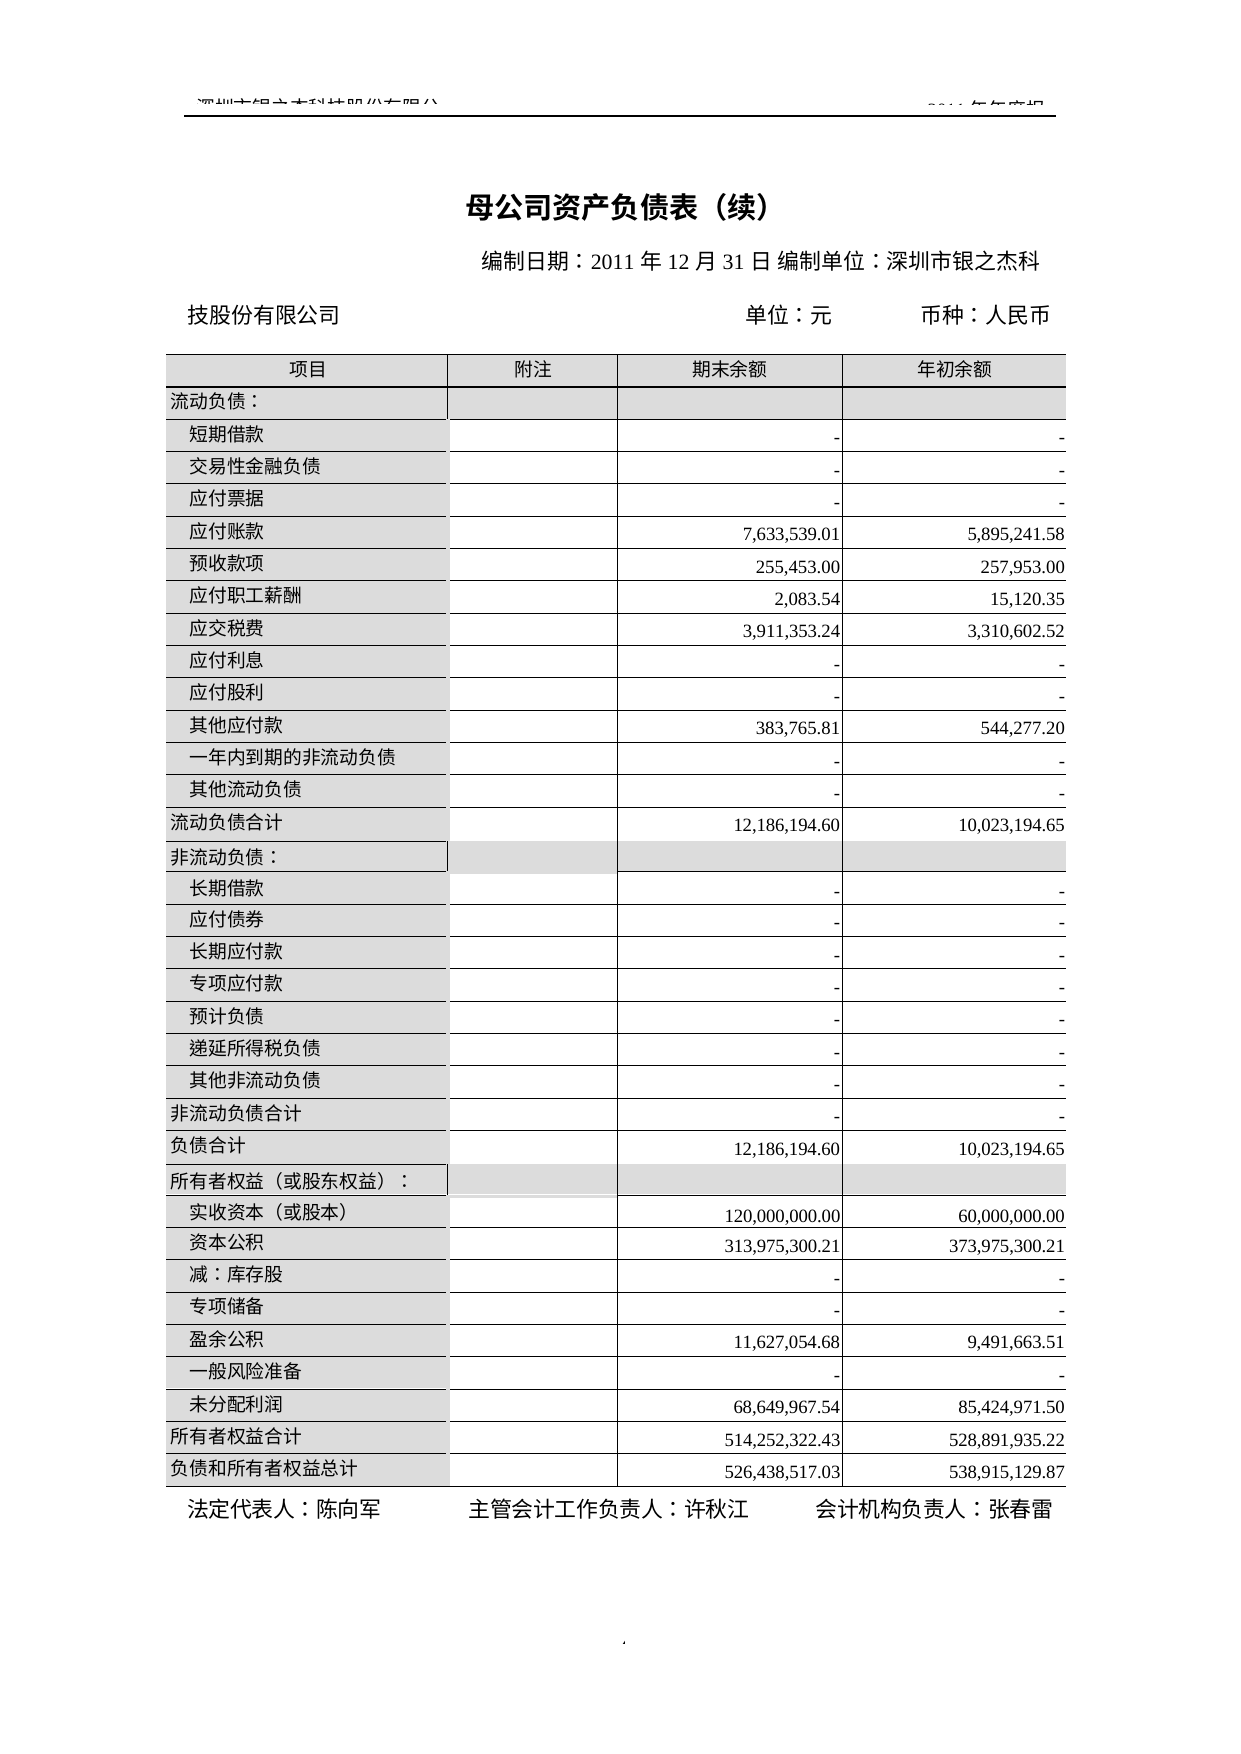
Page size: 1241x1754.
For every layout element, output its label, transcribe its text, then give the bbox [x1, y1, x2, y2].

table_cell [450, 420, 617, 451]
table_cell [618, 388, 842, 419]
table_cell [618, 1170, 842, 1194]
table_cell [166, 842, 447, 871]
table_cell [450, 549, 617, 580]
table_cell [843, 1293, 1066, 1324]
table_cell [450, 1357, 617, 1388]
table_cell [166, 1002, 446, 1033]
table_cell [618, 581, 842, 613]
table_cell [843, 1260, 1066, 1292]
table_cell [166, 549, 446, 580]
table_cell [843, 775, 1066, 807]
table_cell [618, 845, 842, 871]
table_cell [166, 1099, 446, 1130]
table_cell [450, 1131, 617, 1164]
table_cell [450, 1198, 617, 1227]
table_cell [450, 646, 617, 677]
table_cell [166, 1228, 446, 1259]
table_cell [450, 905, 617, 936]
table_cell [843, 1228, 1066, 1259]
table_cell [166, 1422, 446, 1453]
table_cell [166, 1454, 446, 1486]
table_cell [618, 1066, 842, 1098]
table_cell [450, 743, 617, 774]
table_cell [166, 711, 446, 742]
text 法定代表人：陈向军 主管会计工作负责人：许秋江 会计机构负责人：张春雷 [187, 1493, 1080, 1523]
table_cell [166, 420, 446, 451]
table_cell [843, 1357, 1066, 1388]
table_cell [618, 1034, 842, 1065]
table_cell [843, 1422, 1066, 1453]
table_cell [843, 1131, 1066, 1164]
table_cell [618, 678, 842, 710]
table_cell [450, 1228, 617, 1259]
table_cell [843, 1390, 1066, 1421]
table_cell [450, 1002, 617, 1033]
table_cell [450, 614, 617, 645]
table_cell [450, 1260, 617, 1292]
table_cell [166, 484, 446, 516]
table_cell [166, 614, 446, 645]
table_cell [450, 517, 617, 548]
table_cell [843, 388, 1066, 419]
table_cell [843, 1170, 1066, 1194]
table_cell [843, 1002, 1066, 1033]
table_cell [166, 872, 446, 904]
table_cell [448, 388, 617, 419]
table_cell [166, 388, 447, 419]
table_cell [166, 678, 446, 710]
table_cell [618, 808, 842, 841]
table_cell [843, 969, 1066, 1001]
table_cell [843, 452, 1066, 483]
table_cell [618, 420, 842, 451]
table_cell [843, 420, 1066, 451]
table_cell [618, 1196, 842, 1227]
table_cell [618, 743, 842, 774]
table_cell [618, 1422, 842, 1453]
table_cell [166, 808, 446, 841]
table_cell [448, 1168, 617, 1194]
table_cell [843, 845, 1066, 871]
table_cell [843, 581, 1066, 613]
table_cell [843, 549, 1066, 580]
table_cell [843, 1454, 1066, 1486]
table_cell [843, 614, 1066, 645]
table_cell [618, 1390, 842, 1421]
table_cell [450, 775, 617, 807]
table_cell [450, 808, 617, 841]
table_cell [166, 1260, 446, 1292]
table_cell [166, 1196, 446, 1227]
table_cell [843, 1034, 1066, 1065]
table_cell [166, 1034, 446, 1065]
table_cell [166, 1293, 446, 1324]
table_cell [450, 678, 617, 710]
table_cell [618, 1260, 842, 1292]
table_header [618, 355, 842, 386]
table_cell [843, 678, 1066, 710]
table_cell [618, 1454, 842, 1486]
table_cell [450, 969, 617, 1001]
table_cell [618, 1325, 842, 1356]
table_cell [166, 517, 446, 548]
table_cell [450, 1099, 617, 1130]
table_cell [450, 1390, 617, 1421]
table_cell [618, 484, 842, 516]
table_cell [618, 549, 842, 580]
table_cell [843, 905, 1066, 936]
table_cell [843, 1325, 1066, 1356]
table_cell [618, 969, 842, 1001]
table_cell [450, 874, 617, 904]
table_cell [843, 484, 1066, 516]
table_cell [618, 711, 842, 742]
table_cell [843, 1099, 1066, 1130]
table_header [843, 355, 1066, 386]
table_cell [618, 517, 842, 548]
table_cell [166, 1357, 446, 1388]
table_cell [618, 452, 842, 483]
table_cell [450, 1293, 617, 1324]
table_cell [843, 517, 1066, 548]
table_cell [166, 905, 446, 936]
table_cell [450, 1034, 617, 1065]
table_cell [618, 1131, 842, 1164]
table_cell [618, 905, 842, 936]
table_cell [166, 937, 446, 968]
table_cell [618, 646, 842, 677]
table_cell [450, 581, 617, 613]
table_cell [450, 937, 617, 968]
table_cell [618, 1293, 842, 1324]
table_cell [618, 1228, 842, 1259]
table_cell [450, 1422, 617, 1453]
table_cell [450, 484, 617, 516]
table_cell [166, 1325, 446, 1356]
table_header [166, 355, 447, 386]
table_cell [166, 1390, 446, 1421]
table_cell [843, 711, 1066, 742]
subtitle 母公司资产负债表（续） [465, 187, 842, 227]
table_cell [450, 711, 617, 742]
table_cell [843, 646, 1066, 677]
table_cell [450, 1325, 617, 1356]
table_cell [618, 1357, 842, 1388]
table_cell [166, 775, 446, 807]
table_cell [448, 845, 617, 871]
text 编制日期：2011 年 12 月 31 日 编制单位：深圳市银之杰科技股份有限公司 单位：元 币种：人民币 [187, 246, 1052, 330]
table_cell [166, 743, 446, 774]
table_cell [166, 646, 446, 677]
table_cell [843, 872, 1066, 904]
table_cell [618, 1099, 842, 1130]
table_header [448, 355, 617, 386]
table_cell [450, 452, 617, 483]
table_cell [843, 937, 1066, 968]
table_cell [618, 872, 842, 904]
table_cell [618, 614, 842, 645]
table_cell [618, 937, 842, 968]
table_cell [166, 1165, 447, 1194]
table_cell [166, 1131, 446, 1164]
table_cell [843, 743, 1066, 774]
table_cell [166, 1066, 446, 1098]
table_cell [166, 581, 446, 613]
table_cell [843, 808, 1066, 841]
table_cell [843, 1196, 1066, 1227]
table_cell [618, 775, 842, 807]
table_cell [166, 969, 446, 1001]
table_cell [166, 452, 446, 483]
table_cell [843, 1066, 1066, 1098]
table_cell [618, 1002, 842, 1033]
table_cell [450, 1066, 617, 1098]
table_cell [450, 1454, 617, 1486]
